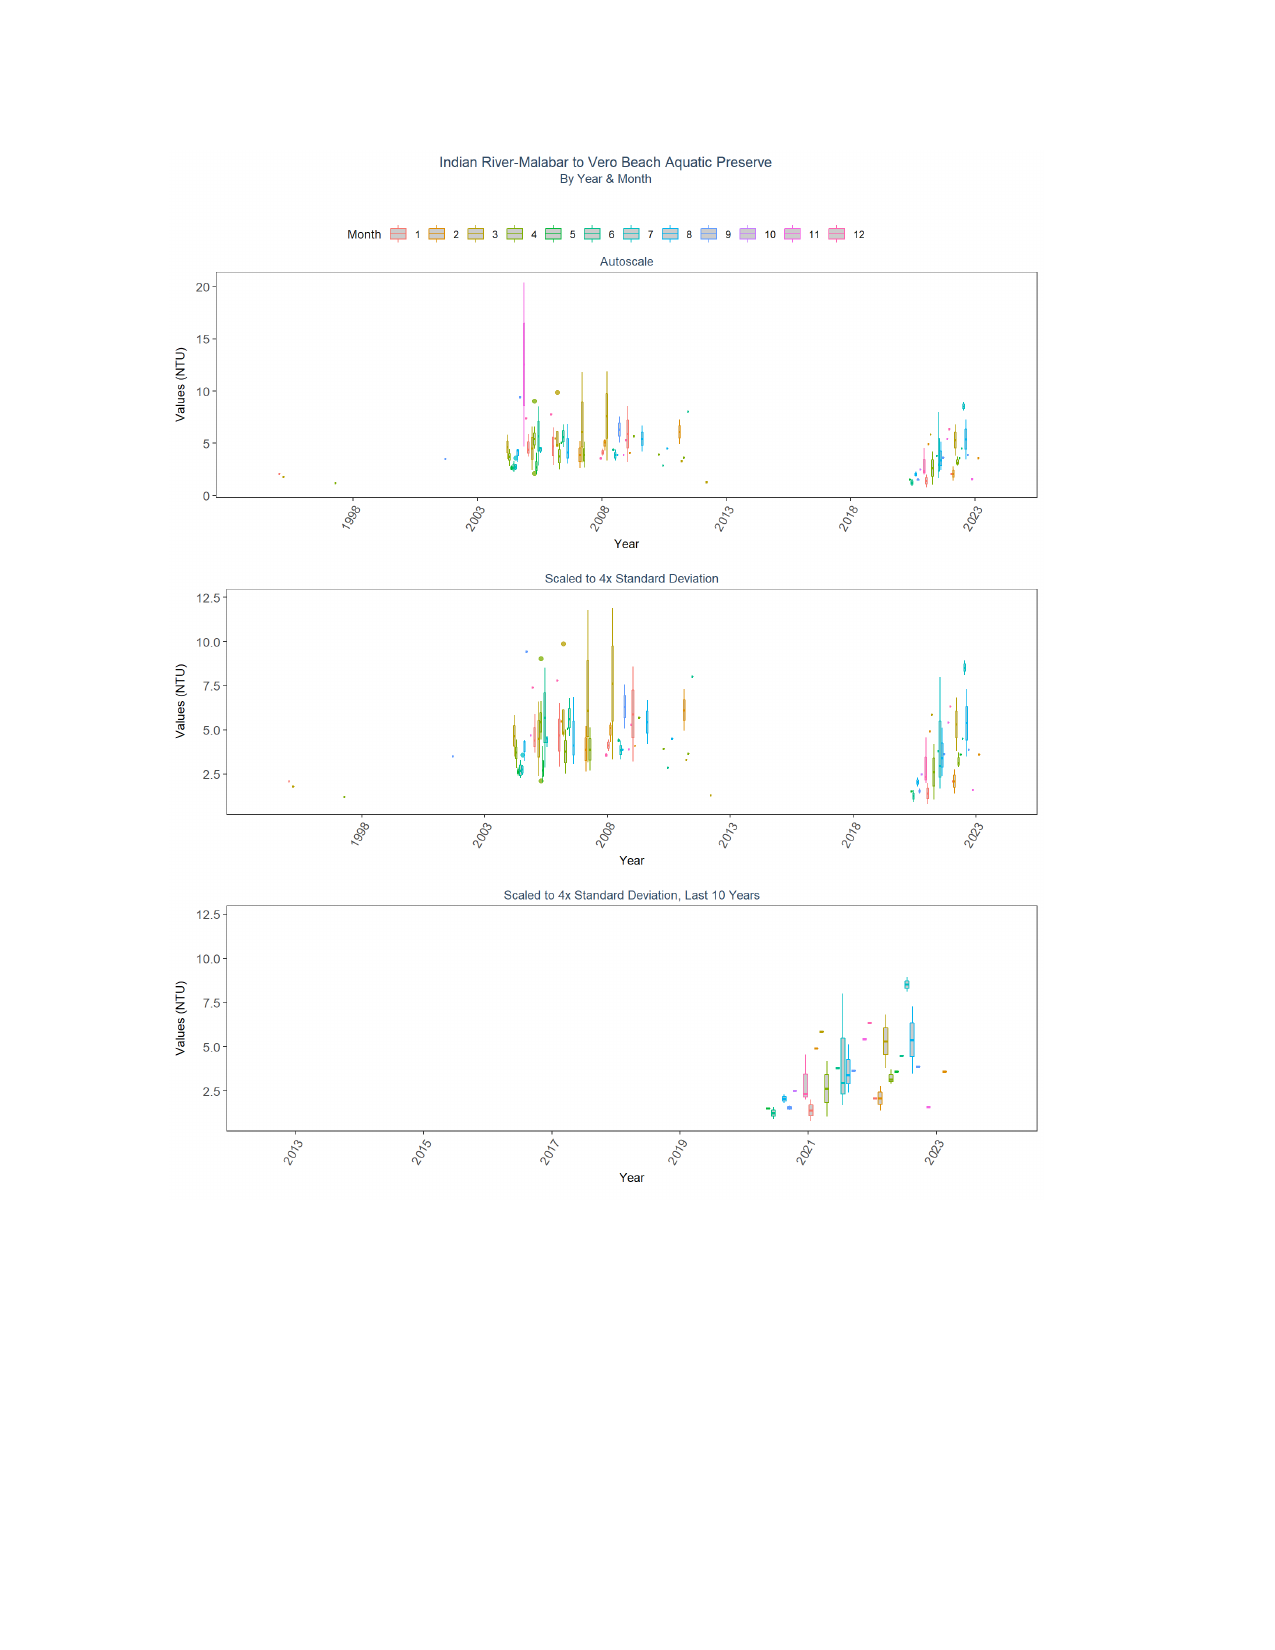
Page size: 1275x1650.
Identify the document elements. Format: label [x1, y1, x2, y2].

picture [168, 150, 1044, 1200]
